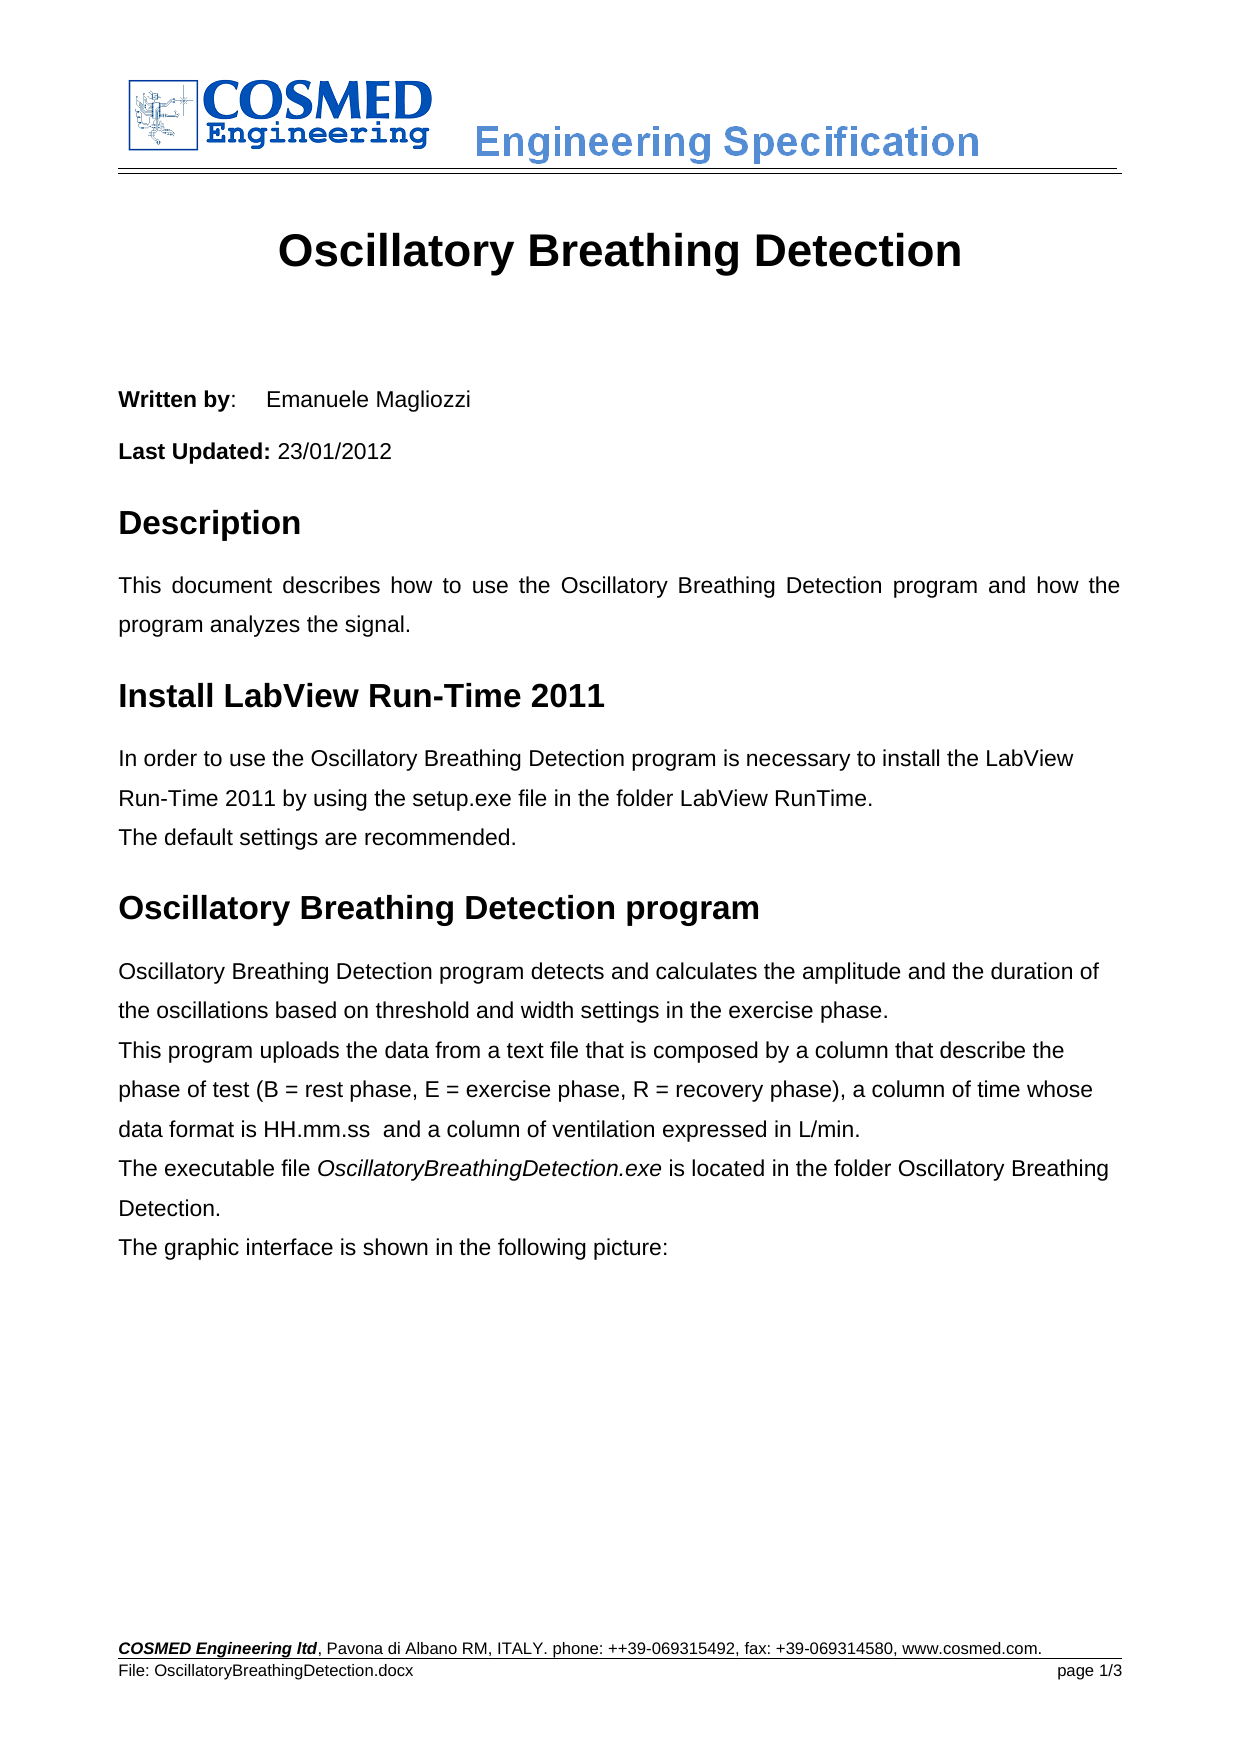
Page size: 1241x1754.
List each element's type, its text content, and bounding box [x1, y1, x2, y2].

text Oscillatory Breathing Detection program detects and calculates the amplitude and the duration of the oscillations based on threshold and width settings in the exercise phase. [118, 958, 1122, 1023]
subtitle Description [118, 503, 1122, 541]
subtitle Oscillatory Breathing Detection [118, 224, 1122, 276]
text This document describes how to use the Oscillatory Breathing Detection program and how the program analyzes the signal. [118, 572, 1122, 638]
text Last Updated: 23/01/2012 [118, 438, 1122, 464]
text The graphic interface is shown in the following picture: [118, 1234, 1122, 1260]
subtitle Oscillatory Breathing Detection program [118, 888, 1122, 927]
subtitle Install LabView Run-Time 2011 [118, 676, 1122, 714]
text The default settings are recommended. [118, 824, 1122, 850]
text Written by: Emanuele Magliozzi [118, 386, 1122, 413]
text The executable file OscillatoryBreathingDetection.exe is located in the folder Oscillatory Breathing Detection. [118, 1155, 1122, 1221]
text In order to use the Oscillatory Breathing Detection program is necessary to install the LabView Run-Time 2011 by using the setup.exe file in the folder LabView RunTime. [118, 745, 1122, 811]
picture [118, 73, 1122, 171]
text This program uploads the data from a text file that is composed by a column that describe the phase of test (B = rest phase, E = exercise phase, R = recovery phase), a column of time whose data format is HH.mm.ss and a column of ventilation expressed in L/min. [118, 1037, 1122, 1142]
